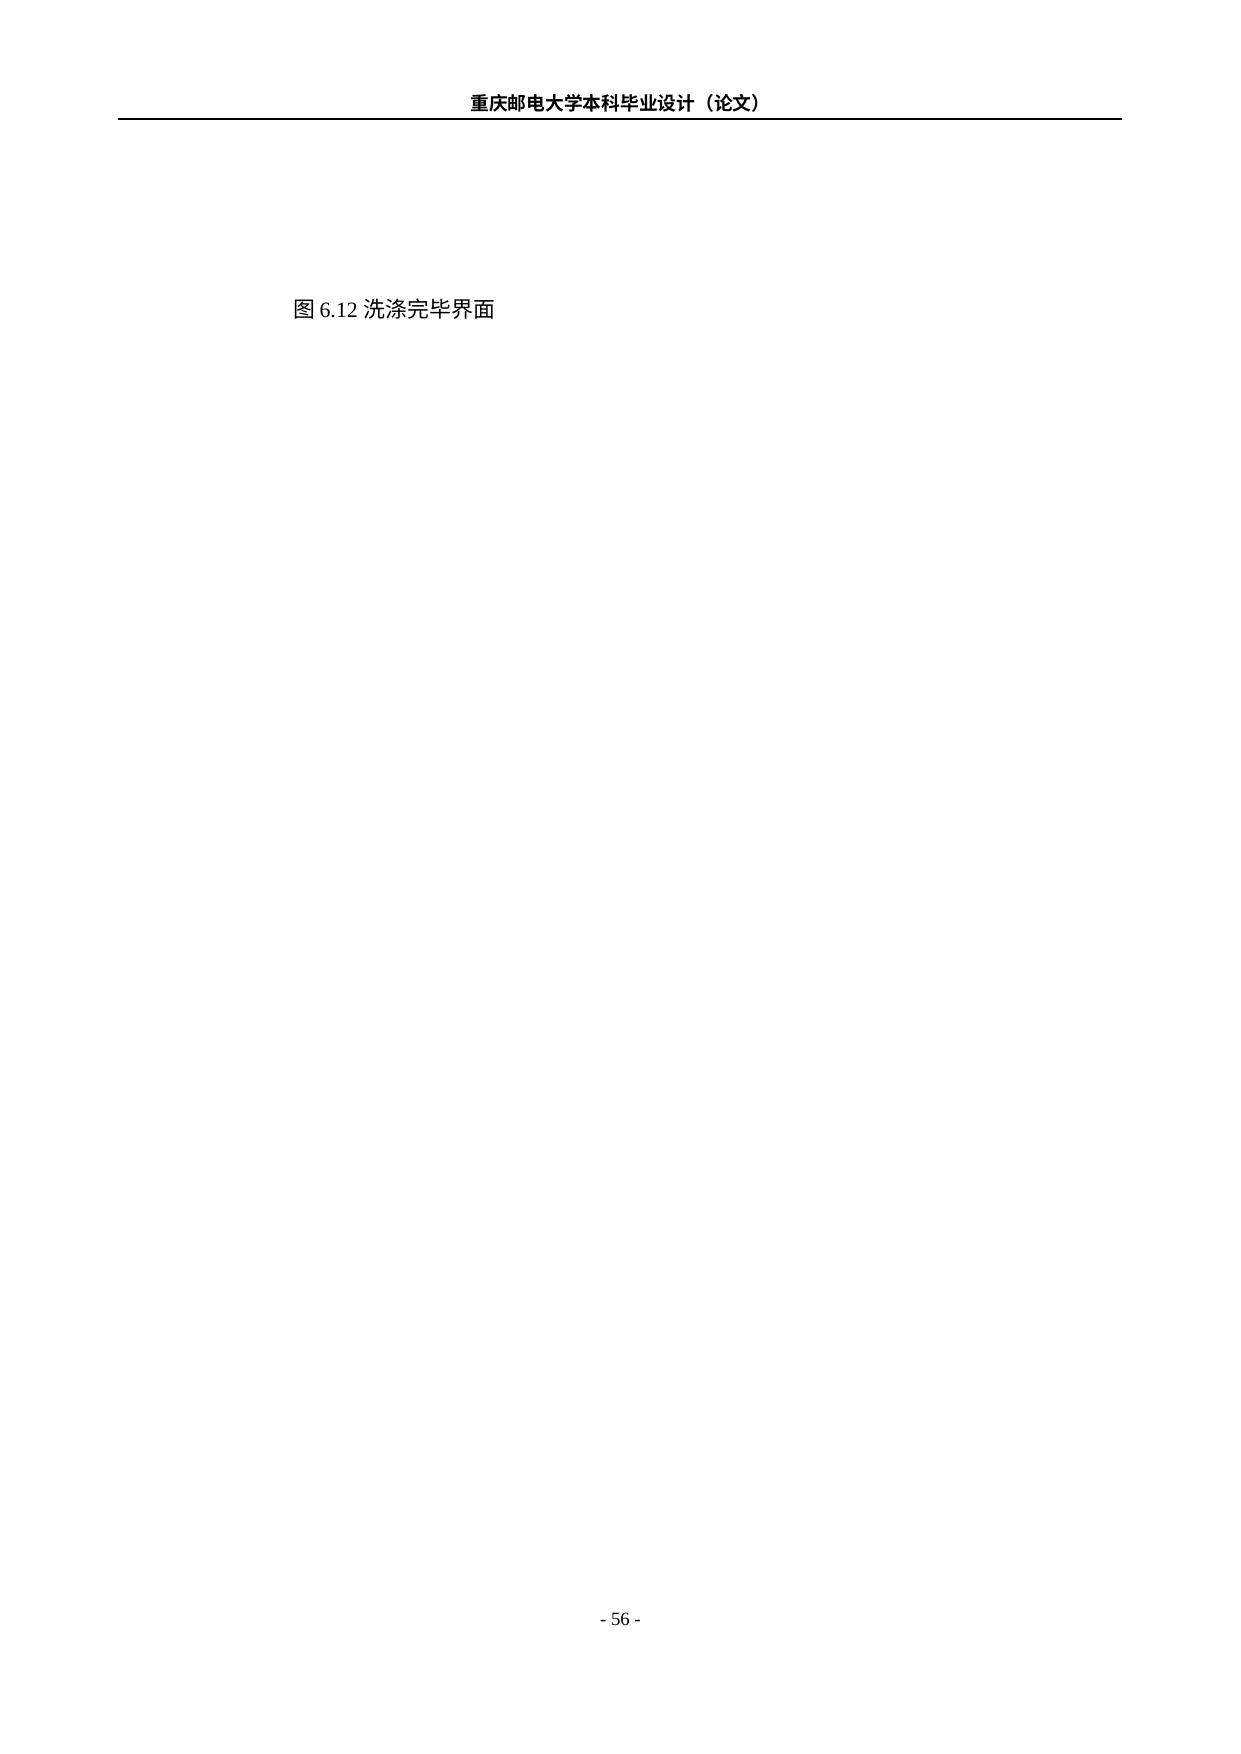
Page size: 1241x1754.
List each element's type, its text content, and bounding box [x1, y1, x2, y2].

text 图6.12 洗涤完毕界面 [118, 292, 1122, 324]
